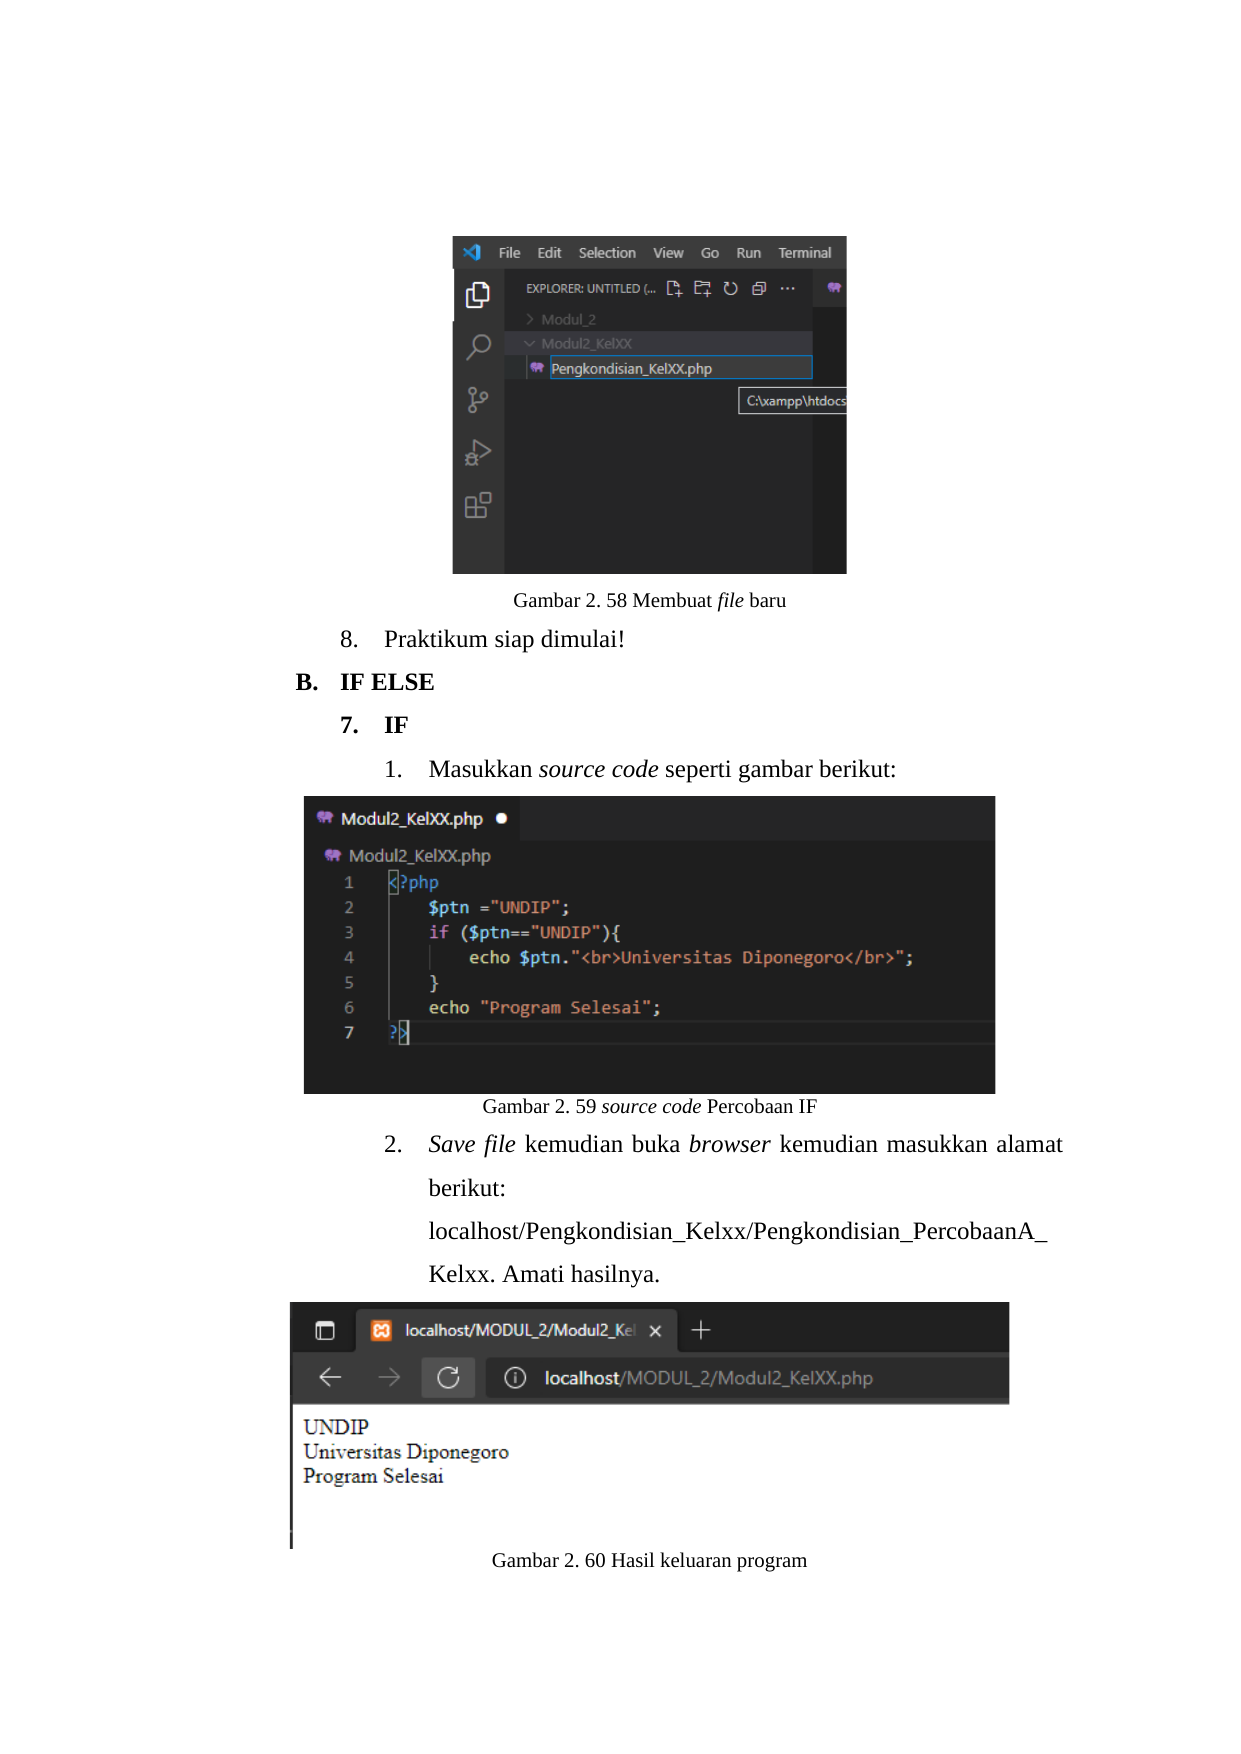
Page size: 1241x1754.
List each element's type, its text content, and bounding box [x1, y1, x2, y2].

subtitle IF ELSE [295, 667, 1063, 696]
picture [452, 236, 847, 574]
text Gambar 2. 60 Hasil keluaran program [236, 1548, 1063, 1572]
subtitle IF [340, 711, 1063, 739]
picture [289, 1302, 1010, 1549]
list Save file kemudian buka browser kemudian masukkan alamat berikut: localhost/Pengkondisian_Kelxx/Pengkondisian_PercobaanA_Kelxx. Amati hasilnya. [384, 1129, 1063, 1288]
text Gambar 2. 58 Membuat file baru [236, 588, 1063, 612]
picture [303, 796, 996, 1094]
text Gambar 2. 59 source code Percobaan IF [236, 1093, 1063, 1118]
list Praktikum siap dimulai! [340, 624, 1063, 653]
list Masukkan source code seperti gambar berikut: [384, 754, 1063, 782]
